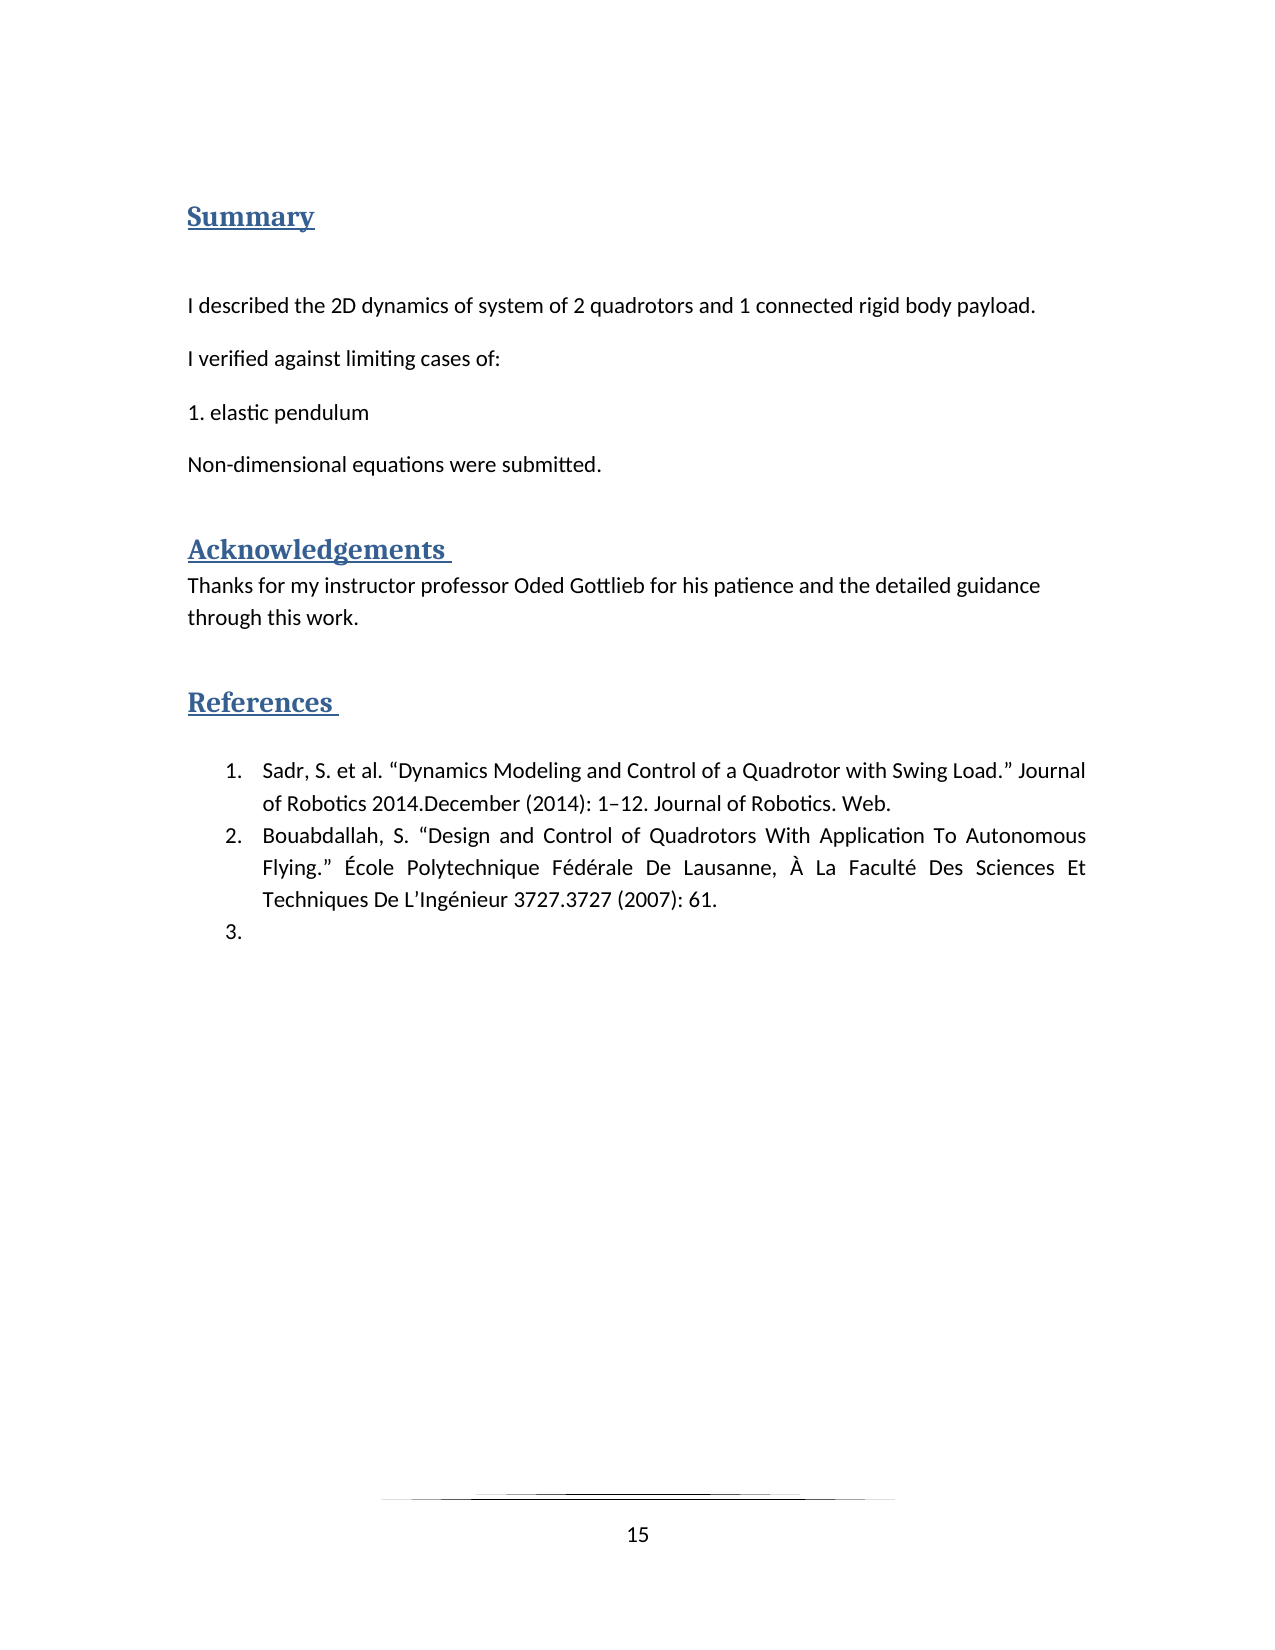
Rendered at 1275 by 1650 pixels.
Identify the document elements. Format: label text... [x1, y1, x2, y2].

list Sadr, S. et al. “Dynamics Modeling and Control of a Quadrotor with Swing Load.” Journal of Robotics 2014.December (2014): 1–12. Journal of Robotics. Web. [225, 756, 1087, 817]
subtitle Summary [187, 200, 1087, 233]
text Non-dimensional equations were submitted. [187, 451, 1087, 479]
subtitle Acknowledgements [187, 533, 1087, 566]
text 1. elastic pendulum [187, 398, 1087, 426]
list Bouabdallah, S. “Design and Control of Quadrotors With Application To Autonomous Flying.” École Polytechnique Fédérale De Lausanne, À La Faculté Des Sciences Et Techniques De L’Ingénieur 3727.3727 (2007): 61. [225, 821, 1087, 913]
text I verified against limiting cases of: [187, 344, 1087, 373]
text Thanks for my instructor professor Oded Gottlieb for his patience and the detailed guidance through this work. [187, 571, 1087, 632]
subtitle References [187, 686, 1087, 719]
text I described the 2D dynamics of system of 2 quadrotors and 1 connected rigid body payload. [187, 292, 1087, 319]
